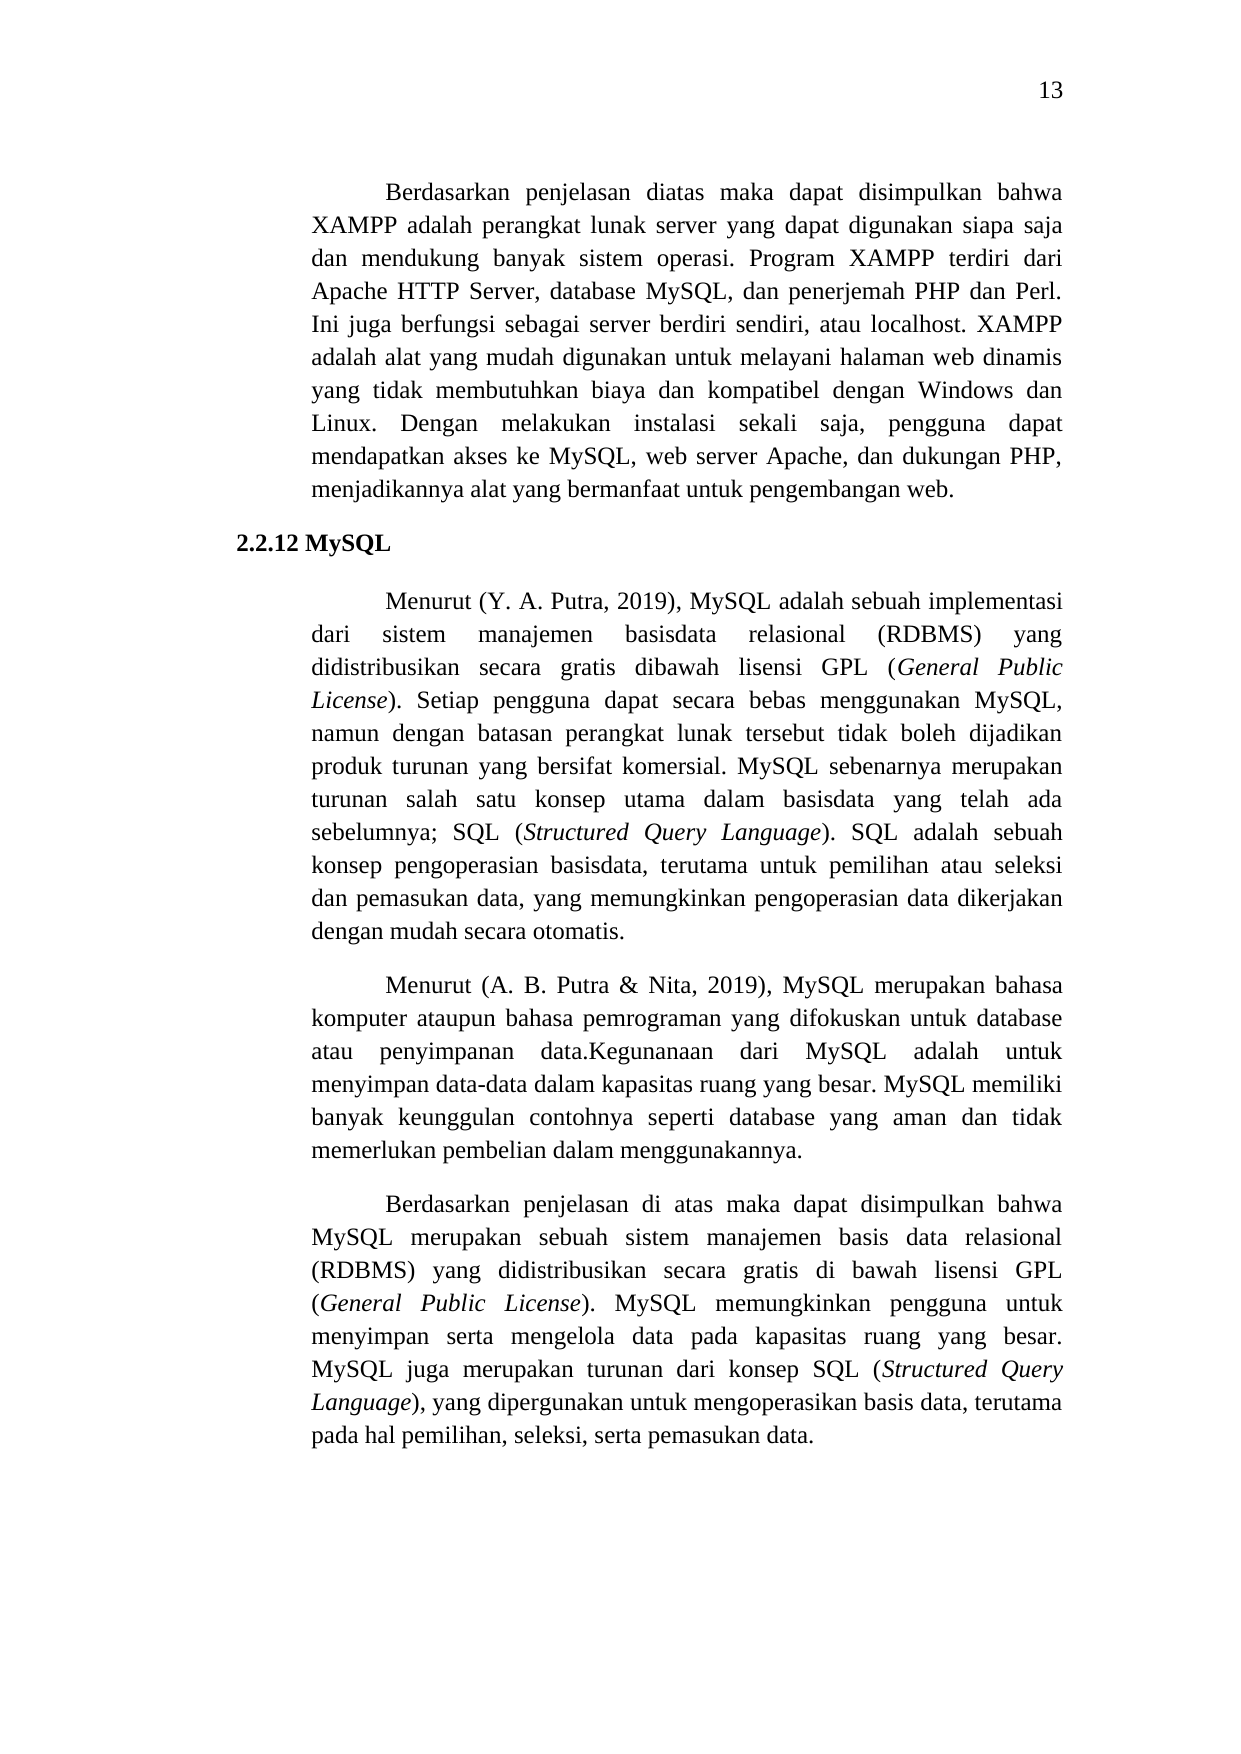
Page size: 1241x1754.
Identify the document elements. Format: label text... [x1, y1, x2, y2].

text Berdasarkan penjelasan diatas maka dapat disimpulkan bahwa XAMPP adalah perangkat lunak server yang dapat digunakan siapa saja dan mendukung banyak sistem operasi. Program XAMPP terdiri dari Apache HTTP Server, database MySQL, dan penerjemah PHP dan Perl. Ini juga berfungsi sebagai server berdiri sendiri, atau localhost. XAMPP adalah alat yang mudah digunakan untuk melayani halaman web dinamis yang tidak membutuhkan biaya dan kompatibel dengan Windows dan Linux. Dengan melakukan instalasi sekali saja, pengguna dapat mendapatkan akses ke MySQL, web server Apache, dan dukungan PHP, menjadikannya alat yang bermanfaat untuk pengembangan web. [311, 177, 1063, 503]
text Berdasarkan penjelasan di atas maka dapat disimpulkan bahwa MySQL merupakan sebuah sistem manajemen basis data relasional (RDBMS) yang didistribusikan secara gratis di bawah lisensi GPL (General Public License). MySQL memungkinkan pengguna untuk menyimpan serta mengelola data pada kapasitas ruang yang besar. MySQL juga merupakan turunan dari konsep SQL (Structured Query Language), yang dipergunakan untuk mengoperasikan basis data, terutama pada hal pemilihan, seleksi, serta pemasukan data. [311, 1189, 1063, 1449]
text Menurut , MySQL adalah sebuah implementasi dari sistem manajemen basisdata relasional (RDBMS) yang didistribusikan secara gratis dibawah lisensi GPL (General Public License). Setiap pengguna dapat secara bebas menggunakan MySQL, namun dengan batasan perangkat lunak tersebut tidak boleh dijadikan produk turunan yang bersifat komersial. MySQL sebenarnya merupakan turunan salah satu konsep utama dalam basisdata yang telah ada sebelumnya; SQL (Structured Query Language). SQL adalah sebuah konsep pengoperasian basisdata, terutama untuk pemilihan atau seleksi dan pemasukan data, yang memungkinkan pengoperasian data dikerjakan dengan mudah secara otomatis. [311, 586, 1063, 945]
text Menurut , MySQL merupakan bahasa komputer ataupun bahasa pemrograman yang difokuskan untuk database atau penyimpanan data.Kegunanaan dari MySQL adalah untuk menyimpan data-data dalam kapasitas ruang yang besar. MySQL memiliki banyak keunggulan contohnya seperti database yang aman dan tidak memerlukan pembelian dalam menggunakannya. [311, 970, 1063, 1164]
subtitle 2.2.12 MySQL [236, 528, 1063, 557]
